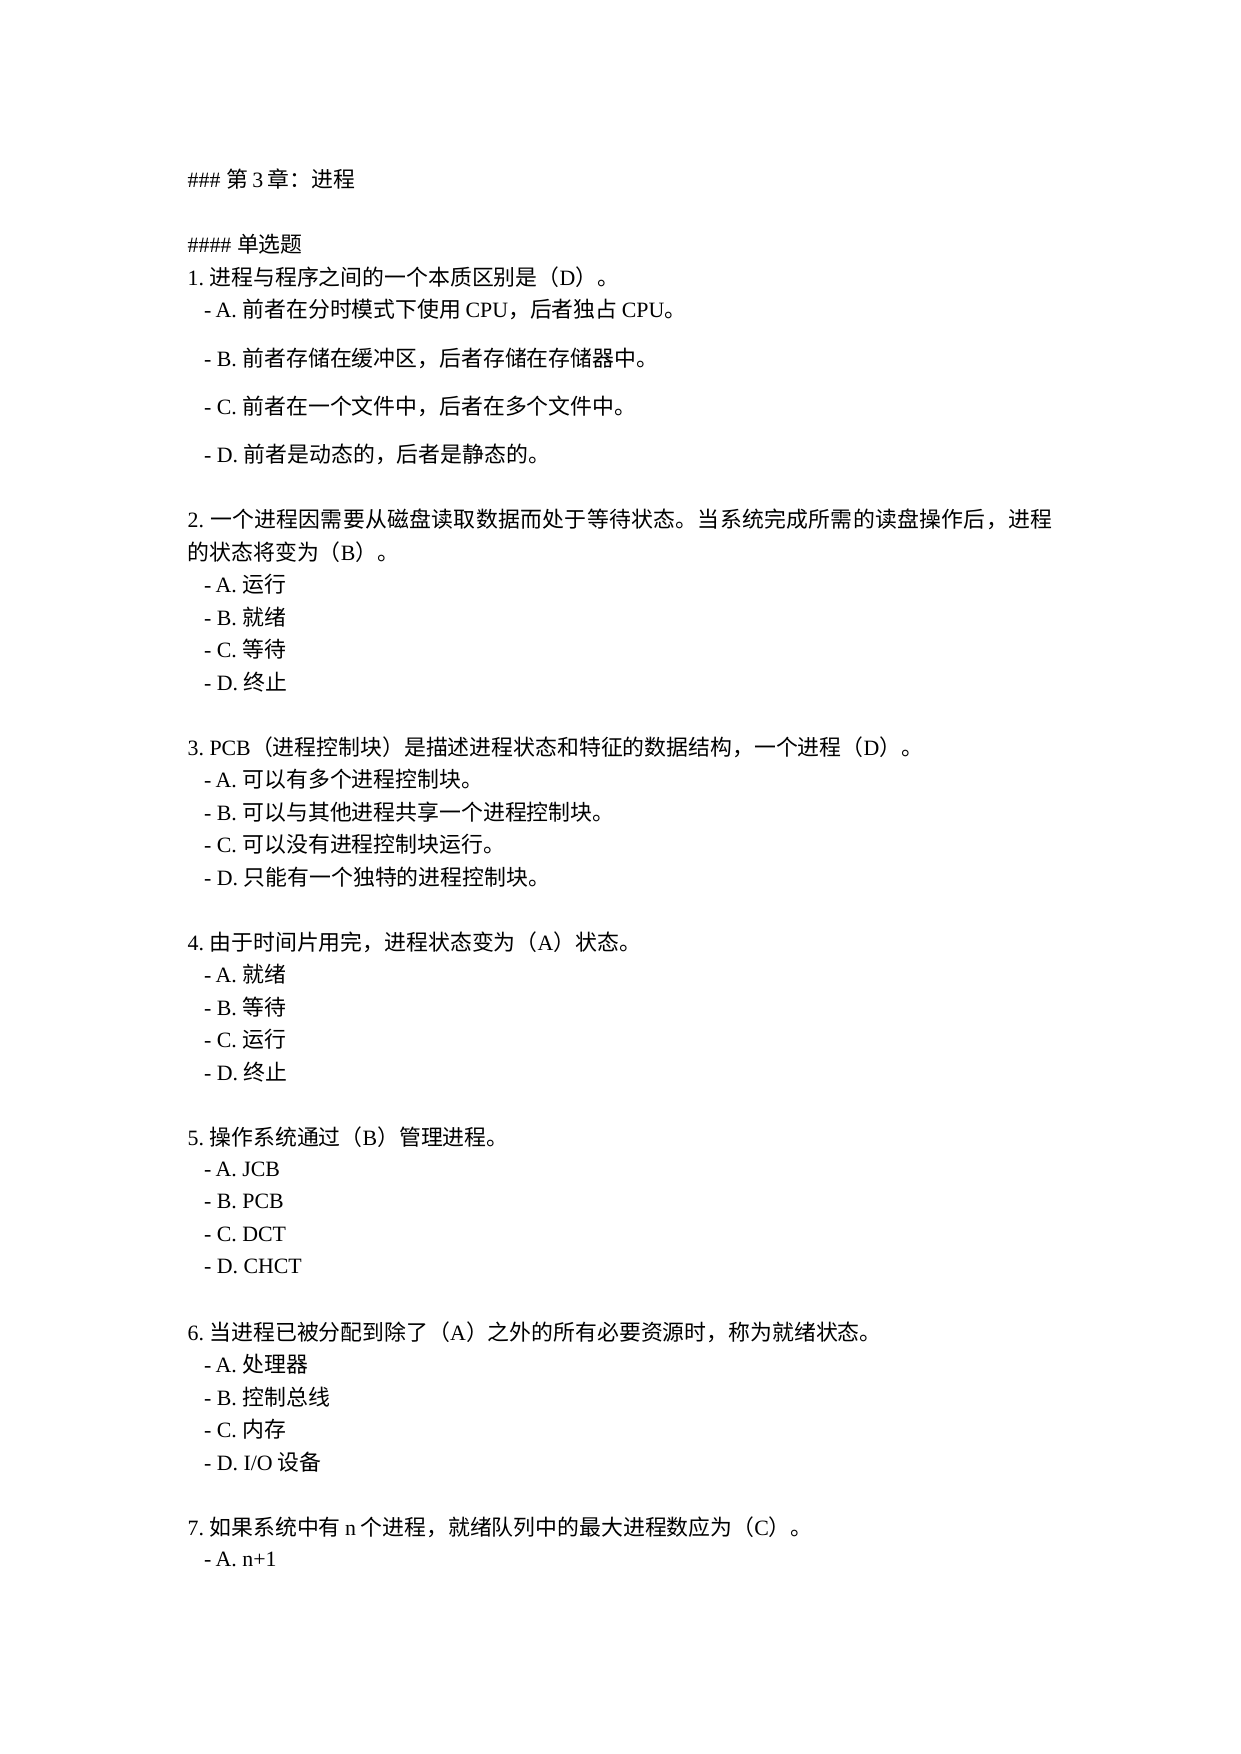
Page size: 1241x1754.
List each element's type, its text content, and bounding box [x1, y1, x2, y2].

text - A. 处理器 [187, 1347, 1053, 1379]
text - D. I/O设备 [187, 1444, 1053, 1477]
text - C. 等待 [187, 632, 1053, 664]
text 7. 如果系统中有n个进程，就绪队列中的最大进程数应为（C）。 [187, 1509, 1053, 1542]
list - C. 前者在一个文件中，后者在多个文件中。 [187, 389, 1053, 421]
text 2. 一个进程因需要从磁盘读取数据而处于等待状态。当系统完成所需的读盘操作后，进程的状态将变为（B）。 [187, 502, 1053, 567]
text - D. 只能有一个独特的进程控制块。 [187, 859, 1053, 892]
text - C. 内存 [187, 1412, 1053, 1444]
text - C. DCT [187, 1217, 1053, 1249]
text - B. 就绪 [187, 599, 1053, 632]
text - D. 终止 [187, 664, 1053, 697]
text 4. 由于时间片用完，进程状态变为（A）状态。 [187, 924, 1053, 957]
text - B. 控制总线 [187, 1379, 1053, 1412]
text - B. PCB [187, 1184, 1053, 1217]
text - B. 可以与其他进程共享一个进程控制块。 [187, 794, 1053, 827]
text - D. 终止 [187, 1054, 1053, 1087]
list - A. 前者在分时模式下使用CPU，后者独占CPU。 [187, 292, 1053, 324]
text - B. 等待 [187, 989, 1053, 1022]
text ### 第3章：进程 [187, 162, 1053, 194]
text - A. n+1 [187, 1542, 1053, 1574]
text - A. 就绪 [187, 957, 1053, 989]
text - D. 前者是动态的，后者是静态的。 [187, 437, 1053, 469]
text 3. PCB（进程控制块）是描述进程状态和特征的数据结构，一个进程（D）。 [187, 729, 1053, 762]
text - A. 可以有多个进程控制块。 [187, 762, 1053, 794]
text #### 单选题 [187, 227, 1053, 259]
text 1. 进程与程序之间的一个本质区别是（D）。 [187, 259, 1053, 292]
text 5. 操作系统通过（B）管理进程。 [187, 1119, 1053, 1152]
list - B. 前者存储在缓冲区，后者存储在存储器中。 [187, 340, 1053, 373]
text - C. 可以没有进程控制块运行。 [187, 827, 1053, 859]
text - C. 运行 [187, 1022, 1053, 1054]
text - A. JCB [187, 1152, 1053, 1184]
text - D. CHCT [187, 1249, 1053, 1282]
text 6. 当进程已被分配到除了（A）之外的所有必要资源时，称为就绪状态。 [187, 1314, 1053, 1347]
text - A. 运行 [187, 567, 1053, 599]
